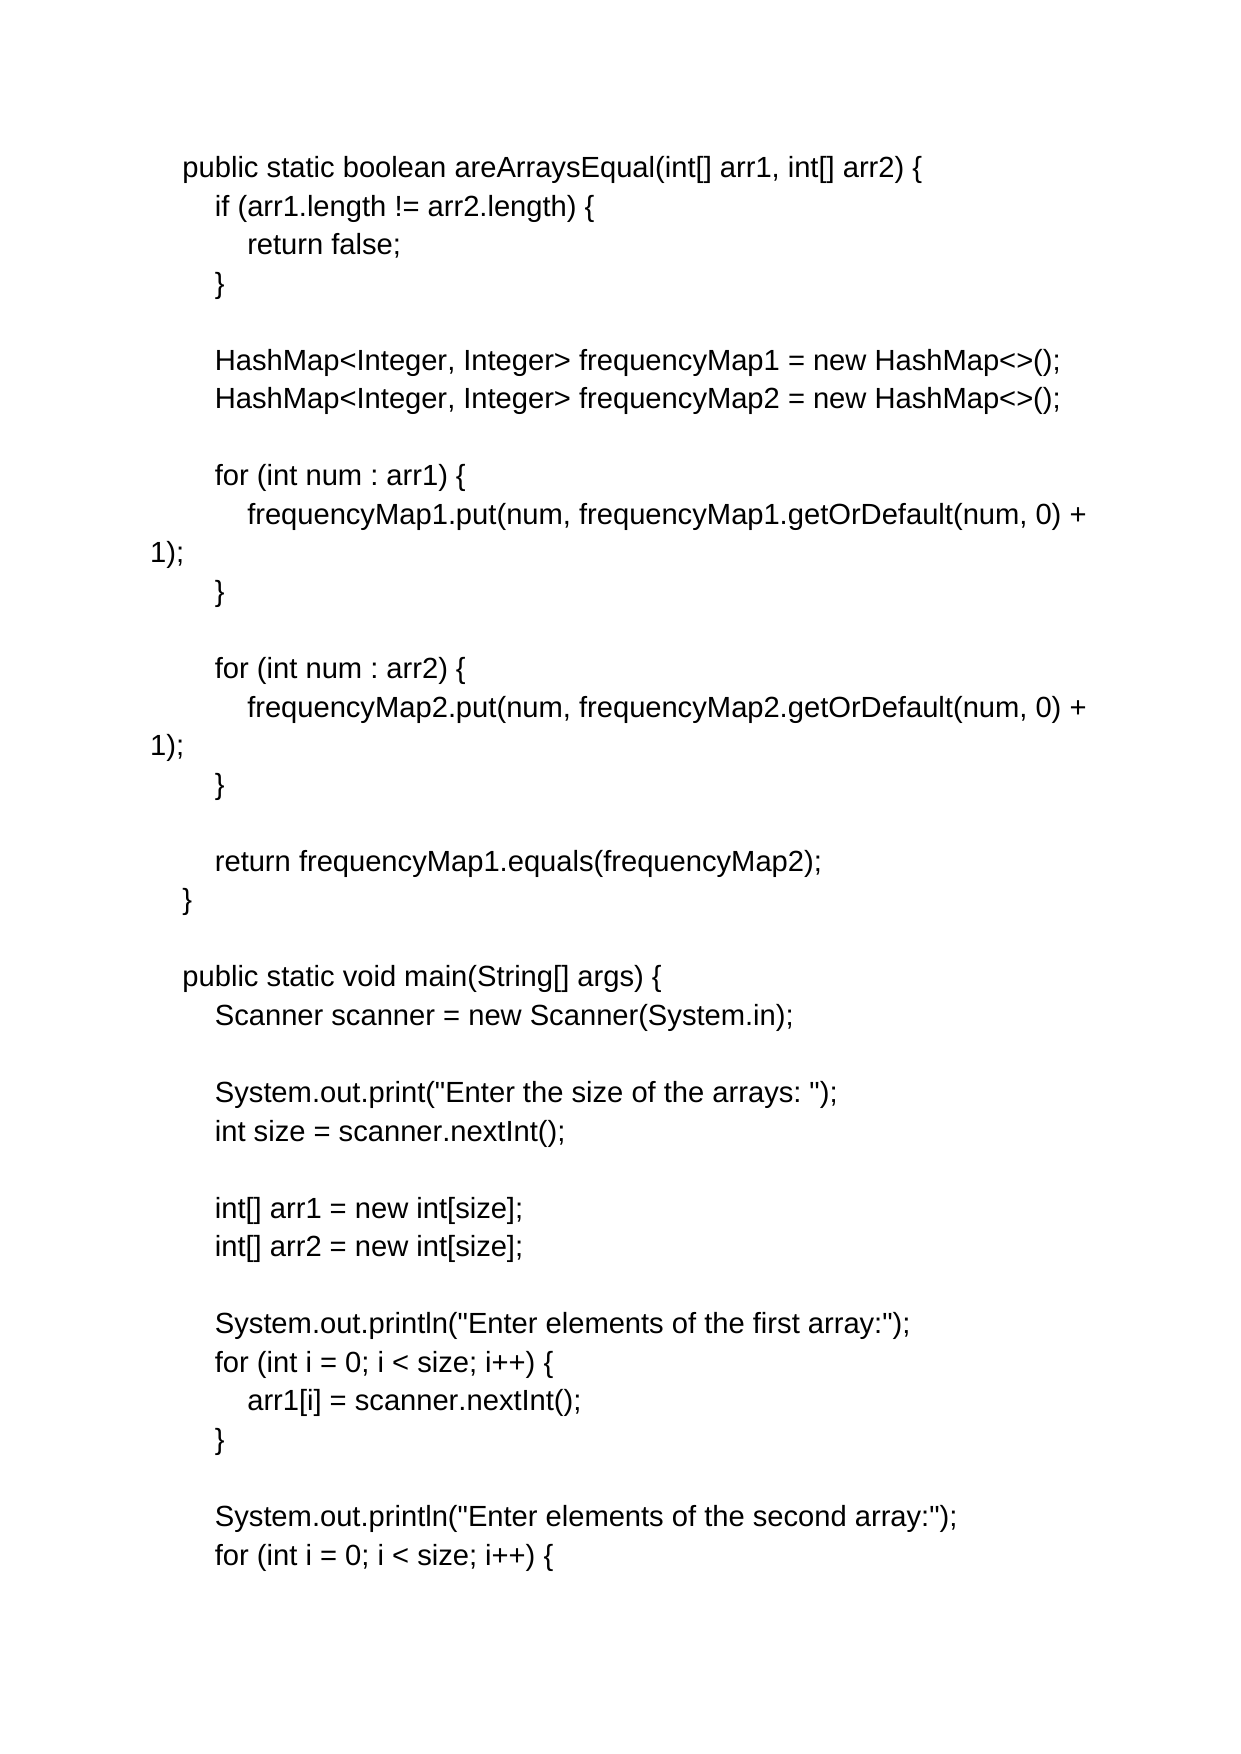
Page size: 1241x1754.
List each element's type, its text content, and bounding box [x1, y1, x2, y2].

text int[] arr1 = new int[size]; [150, 1191, 1090, 1224]
text System.out.println("Enter elements of the first array:"); [150, 1306, 1090, 1340]
text for (int num : arr2) { [150, 651, 1090, 684]
text frequencyMap2.put(num, frequencyMap2.getOrDefault(num, 0) + 1); [150, 689, 1090, 762]
text return frequencyMap1.equals(frequencyMap2); [150, 844, 1090, 877]
text int size = scanner.nextInt(); [150, 1113, 1090, 1147]
text public static boolean areArraysEqual(int[] arr1, int[] arr2) { [150, 150, 1090, 183]
text } [150, 767, 1090, 800]
text } [150, 1422, 1090, 1455]
text HashMap<Integer, Integer> frequencyMap2 = new HashMap<>(); [150, 381, 1090, 415]
text arr1[i] = scanner.nextInt(); [150, 1383, 1090, 1417]
text } [150, 266, 1090, 299]
text frequencyMap1.put(num, frequencyMap1.getOrDefault(num, 0) + 1); [150, 497, 1090, 569]
text System.out.print("Enter the size of the arrays: "); [150, 1075, 1090, 1108]
text for (int num : arr1) { [150, 458, 1090, 492]
text Scanner scanner = new Scanner(System.in); [150, 998, 1090, 1031]
text for (int i = 0; i < size; i++) { [150, 1345, 1090, 1378]
text return false; [150, 227, 1090, 261]
text public static void main(String[] args) { [150, 959, 1090, 993]
text if (arr1.length != arr2.length) { [150, 188, 1090, 222]
text System.out.println("Enter elements of the second array:"); [150, 1499, 1090, 1532]
text } [150, 882, 1090, 916]
text HashMap<Integer, Integer> frequencyMap1 = new HashMap<>(); [150, 343, 1090, 376]
text int[] arr2 = new int[size]; [150, 1229, 1090, 1263]
text for (int i = 0; i < size; i++) { [150, 1537, 1090, 1571]
text } [150, 574, 1090, 607]
